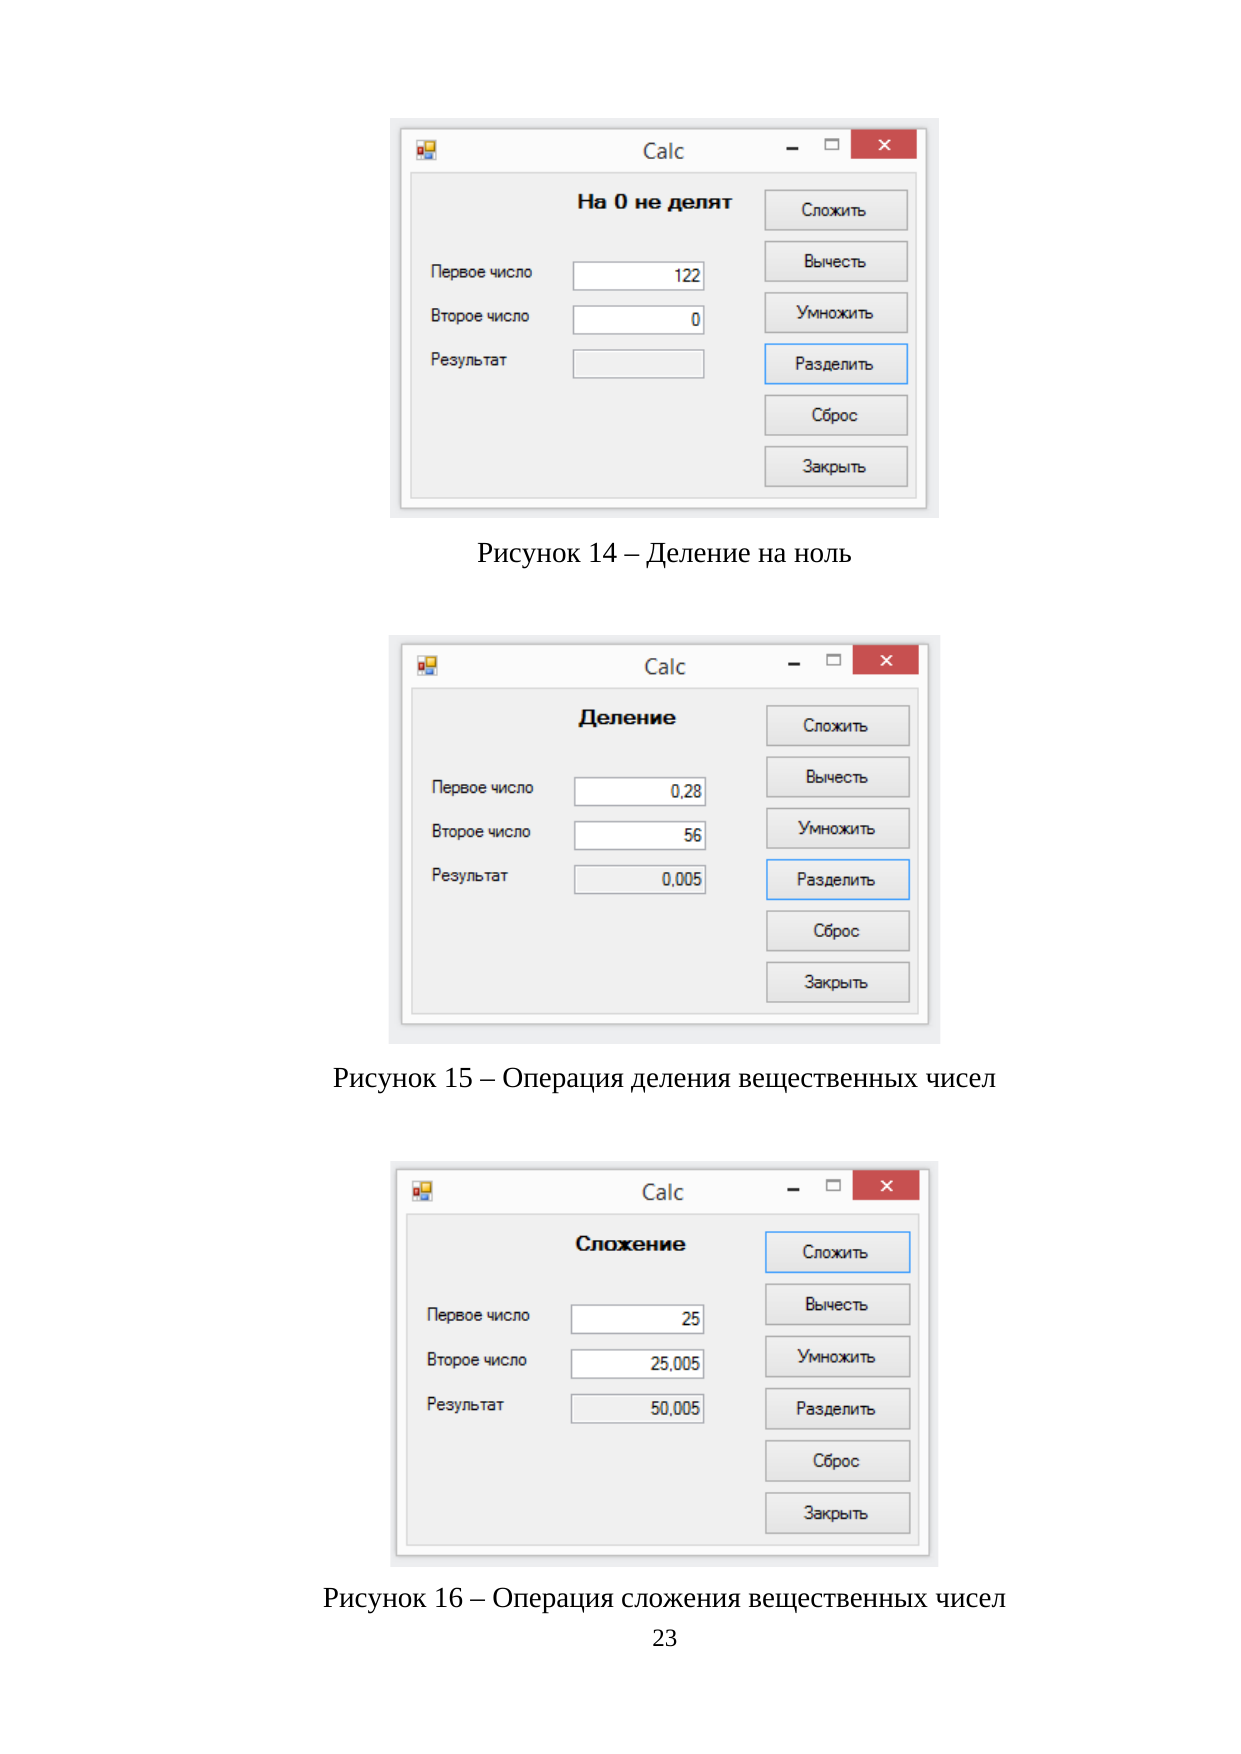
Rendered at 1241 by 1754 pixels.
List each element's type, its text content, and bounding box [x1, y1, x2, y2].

text Рисунок 16 – Операция сложения вещественных чисел [177, 1581, 1152, 1614]
picture [390, 1161, 939, 1567]
text Рисунок 15 – Операция деления вещественных чисел [177, 1060, 1152, 1094]
picture [388, 635, 941, 1044]
picture [390, 118, 939, 518]
text Рисунок 14 – Деление на ноль [177, 535, 1152, 568]
